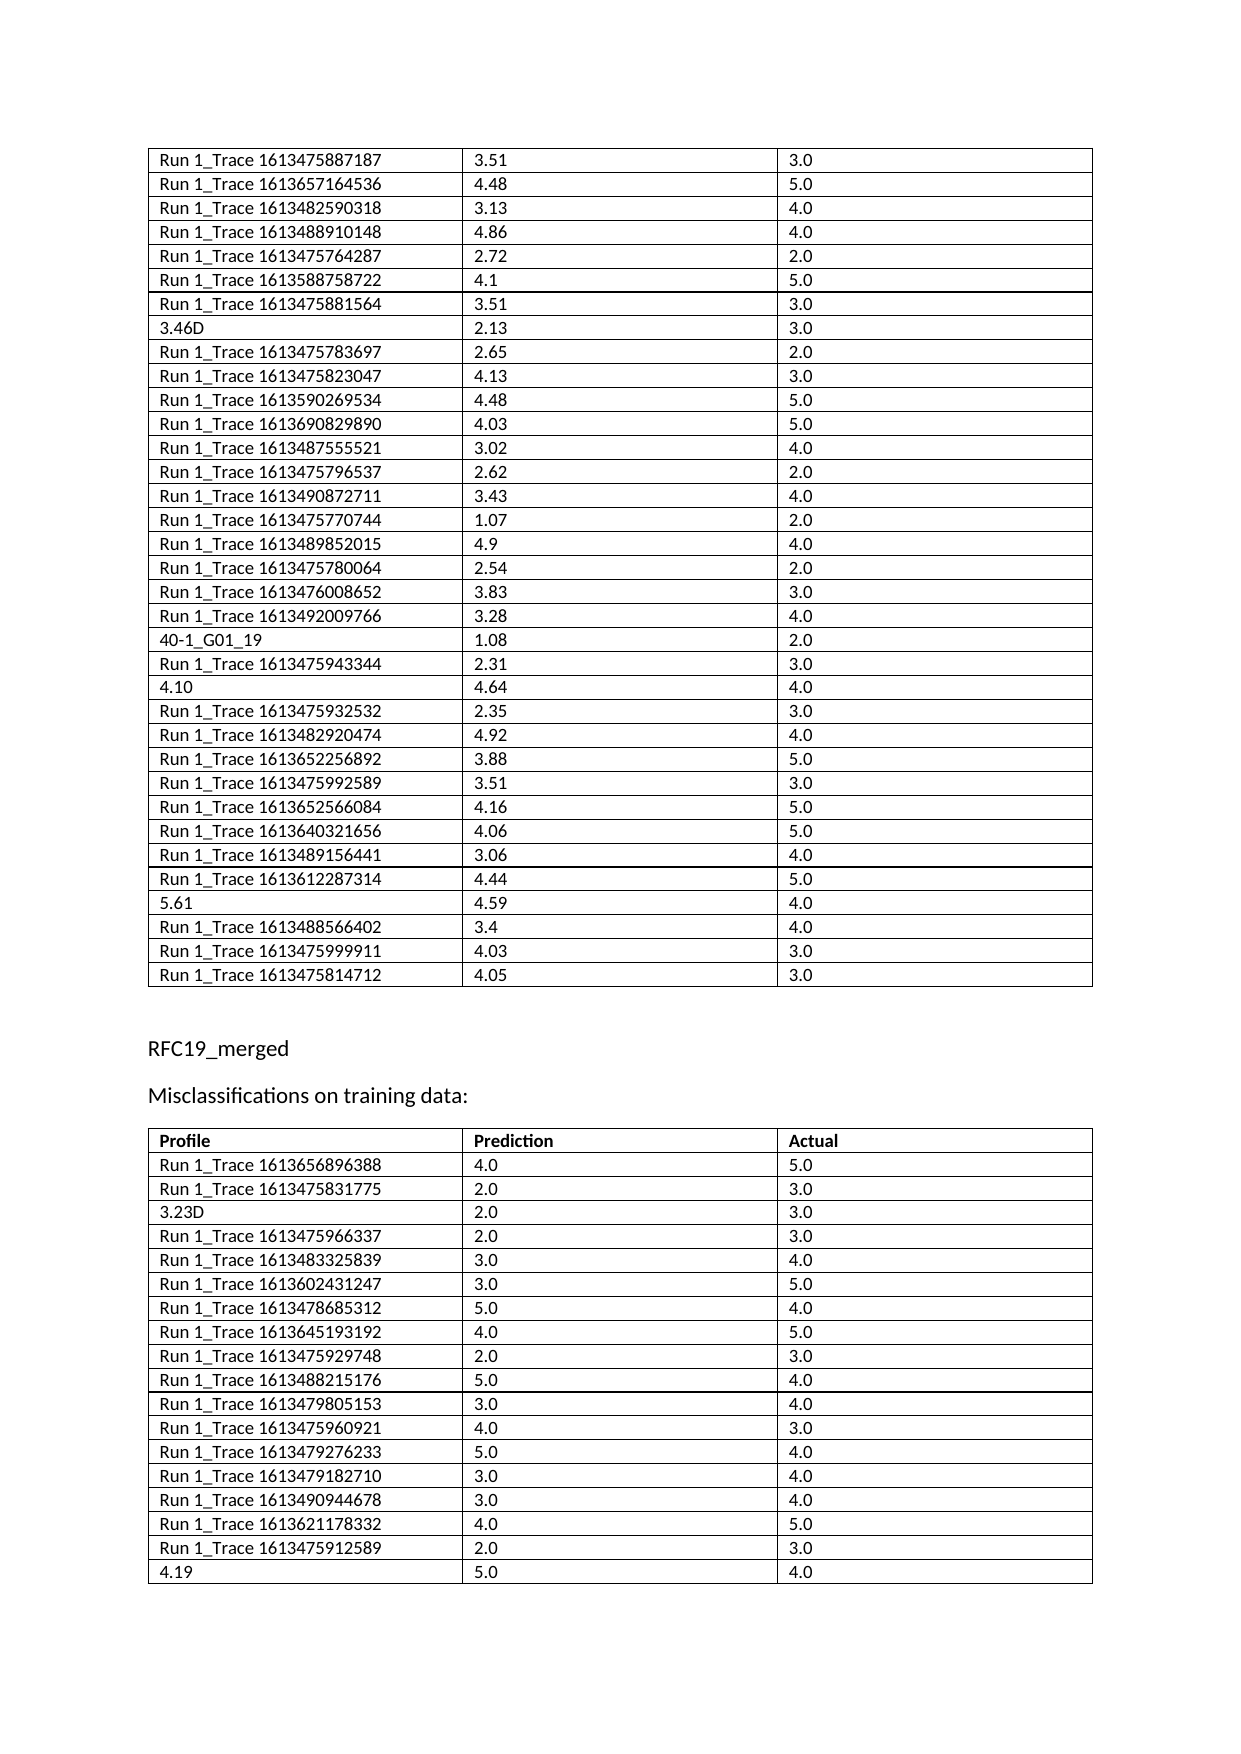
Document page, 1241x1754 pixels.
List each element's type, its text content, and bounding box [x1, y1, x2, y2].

table_cell 3.0 [463, 1488, 777, 1511]
table_cell 4.0 [778, 1249, 1092, 1272]
table_cell 2.0 [778, 508, 1092, 531]
table_cell 4.0 [463, 1416, 777, 1439]
table_cell 3.51 [463, 772, 777, 794]
table_cell 2.35 [463, 700, 777, 723]
table_cell 3.0 [463, 1464, 777, 1487]
table_cell 3.23D [149, 1201, 462, 1224]
table_cell 2.0 [778, 340, 1092, 363]
table_cell 4.13 [463, 364, 777, 387]
table_cell 2.0 [778, 556, 1092, 579]
table_cell Run 1_Trace 1613483325839 [149, 1249, 462, 1272]
table_cell Run 1_Trace 1613640321656 [149, 820, 462, 842]
table_cell 4.0 [778, 221, 1092, 243]
table_cell Run 1_Trace 1613645193192 [149, 1321, 462, 1343]
table_cell 4.86 [463, 221, 777, 243]
table_cell 3.13 [463, 197, 777, 219]
table_header Actual [778, 1129, 1092, 1152]
table_cell 3.46D [149, 316, 462, 339]
table_cell 5.0 [463, 1369, 777, 1391]
table_cell 1.07 [463, 508, 777, 531]
table_cell 3.0 [778, 1416, 1092, 1439]
table_cell 3.0 [463, 1249, 777, 1272]
table_cell 40-1_G01_19 [149, 628, 462, 651]
table_header Profile [149, 1129, 462, 1152]
table_cell 3.28 [463, 604, 777, 627]
table_cell 5.0 [463, 1560, 777, 1583]
table_cell 4.0 [778, 1440, 1092, 1463]
table_cell Run 1_Trace 1613475992589 [149, 772, 462, 794]
table_cell 2.72 [463, 245, 777, 267]
table_cell 5.0 [778, 820, 1092, 842]
table_cell 4.05 [463, 963, 777, 986]
table_cell Run 1_Trace 1613612287314 [149, 868, 462, 890]
table_cell 3.0 [778, 580, 1092, 603]
table_cell Run 1_Trace 1613475912589 [149, 1536, 462, 1559]
table_cell Run 1_Trace 1613490872711 [149, 484, 462, 507]
table_cell 3.0 [778, 293, 1092, 315]
table_cell Run 1_Trace 1613488215176 [149, 1369, 462, 1391]
table_cell 1.08 [463, 628, 777, 651]
table_cell 4.0 [778, 1560, 1092, 1583]
table_cell 2.13 [463, 316, 777, 339]
table_cell 3.4 [463, 915, 777, 938]
table_cell 5.0 [778, 868, 1092, 890]
table_cell Run 1_Trace 1613690829890 [149, 412, 462, 435]
table_cell 4.0 [778, 197, 1092, 219]
table_cell Run 1_Trace 1613482590318 [149, 197, 462, 219]
table_cell 3.0 [778, 364, 1092, 387]
table_cell Run 1_Trace 1613475770744 [149, 508, 462, 531]
table_cell 4.64 [463, 676, 777, 699]
table_cell 4.03 [463, 412, 777, 435]
table_cell 3.0 [778, 1536, 1092, 1559]
table_cell 5.0 [778, 1273, 1092, 1296]
table_cell 5.0 [778, 388, 1092, 411]
table_cell 4.44 [463, 868, 777, 890]
table_cell 3.0 [778, 963, 1092, 986]
table_cell 3.0 [778, 939, 1092, 962]
table_cell 4.0 [778, 484, 1092, 507]
table_cell Run 1_Trace 1613475764287 [149, 245, 462, 267]
table_cell Run 1_Trace 1613602431247 [149, 1273, 462, 1296]
table_cell 4.03 [463, 939, 777, 962]
table_cell Run 1_Trace 1613479805153 [149, 1393, 462, 1415]
table_cell Run 1_Trace 1613475780064 [149, 556, 462, 579]
table_cell 2.62 [463, 460, 777, 483]
table_cell Run 1_Trace 1613475960921 [149, 1416, 462, 1439]
table_cell Run 1_Trace 1613475887187 [149, 149, 462, 172]
table_cell 5.0 [778, 1321, 1092, 1343]
table_cell 3.0 [778, 772, 1092, 794]
table_cell 4.0 [778, 1369, 1092, 1391]
table_cell 4.10 [149, 676, 462, 699]
table_cell 4.0 [778, 844, 1092, 866]
table_cell 3.0 [778, 316, 1092, 339]
table_cell 4.0 [463, 1321, 777, 1343]
table_cell 5.0 [778, 748, 1092, 771]
table_cell Run 1_Trace 1613487555521 [149, 436, 462, 459]
table_cell 4.59 [463, 891, 777, 914]
table_cell 4.19 [149, 1560, 462, 1583]
table_cell 3.02 [463, 436, 777, 459]
table_cell Run 1_Trace 1613475943344 [149, 652, 462, 675]
table_cell 3.51 [463, 293, 777, 315]
table_cell Run 1_Trace 1613475966337 [149, 1225, 462, 1248]
text RFC19_merged [148, 1034, 1093, 1062]
table_cell Run 1_Trace 1613657164536 [149, 173, 462, 196]
table_cell Run 1_Trace 1613652256892 [149, 748, 462, 771]
table_cell Run 1_Trace 1613656896388 [149, 1153, 462, 1176]
table_cell 4.48 [463, 388, 777, 411]
table_cell Run 1_Trace 1613482920474 [149, 724, 462, 747]
table_cell Run 1_Trace 1613475999911 [149, 939, 462, 962]
table_cell Run 1_Trace 1613475823047 [149, 364, 462, 387]
table_cell 2.0 [463, 1177, 777, 1200]
table_cell 4.48 [463, 173, 777, 196]
table_cell 2.0 [778, 628, 1092, 651]
table_cell 3.0 [463, 1393, 777, 1415]
table_cell 3.0 [778, 652, 1092, 675]
table_cell Run 1_Trace 1613488910148 [149, 221, 462, 243]
table_cell Run 1_Trace 1613475881564 [149, 293, 462, 315]
table_cell Run 1_Trace 1613475932532 [149, 700, 462, 723]
table_cell 5.0 [463, 1440, 777, 1463]
table_cell 4.9 [463, 532, 777, 555]
table_cell 5.0 [778, 1512, 1092, 1535]
table_cell 3.83 [463, 580, 777, 603]
table_cell Run 1_Trace 1613489852015 [149, 532, 462, 555]
table_cell 3.0 [778, 1201, 1092, 1224]
table_cell 4.0 [778, 436, 1092, 459]
table_cell 4.0 [778, 915, 1092, 938]
table_cell 2.0 [463, 1345, 777, 1367]
table_cell 3.0 [778, 1225, 1092, 1248]
table_cell 4.0 [778, 891, 1092, 914]
table_cell 2.0 [778, 460, 1092, 483]
table_cell Run 1_Trace 1613478685312 [149, 1297, 462, 1319]
table_cell 3.0 [778, 1177, 1092, 1200]
table_cell 3.0 [778, 700, 1092, 723]
table_cell 4.06 [463, 820, 777, 842]
table_cell 5.0 [778, 796, 1092, 818]
table_cell 4.0 [778, 1464, 1092, 1487]
table_cell 5.0 [778, 269, 1092, 291]
table_cell Run 1_Trace 1613492009766 [149, 604, 462, 627]
table_cell 2.0 [463, 1225, 777, 1248]
table_cell 3.0 [778, 1345, 1092, 1367]
table_cell Run 1_Trace 1613475796537 [149, 460, 462, 483]
table_cell Run 1_Trace 1613489156441 [149, 844, 462, 866]
table_cell Run 1_Trace 1613588758722 [149, 269, 462, 291]
table_cell 2.31 [463, 652, 777, 675]
table_cell Run 1_Trace 1613621178332 [149, 1512, 462, 1535]
table_cell 3.88 [463, 748, 777, 771]
table_cell Run 1_Trace 1613475814712 [149, 963, 462, 986]
table_cell 2.0 [463, 1201, 777, 1224]
table_cell Run 1_Trace 1613590269534 [149, 388, 462, 411]
table_cell 4.0 [778, 604, 1092, 627]
table_cell 5.0 [463, 1297, 777, 1319]
table_cell 4.0 [463, 1153, 777, 1176]
table_cell Run 1_Trace 1613475929748 [149, 1345, 462, 1367]
table_cell Run 1_Trace 1613490944678 [149, 1488, 462, 1511]
table_cell 5.0 [778, 412, 1092, 435]
table_cell 5.0 [778, 1153, 1092, 1176]
table_cell Run 1_Trace 1613475783697 [149, 340, 462, 363]
table_cell Run 1_Trace 1613476008652 [149, 580, 462, 603]
table_cell 5.0 [778, 173, 1092, 196]
table_cell Run 1_Trace 1613479182710 [149, 1464, 462, 1487]
table_cell 2.54 [463, 556, 777, 579]
table_cell 3.06 [463, 844, 777, 866]
table_cell 3.43 [463, 484, 777, 507]
table_cell Run 1_Trace 1613652566084 [149, 796, 462, 818]
table_cell Run 1_Trace 1613479276233 [149, 1440, 462, 1463]
table_cell 4.0 [463, 1512, 777, 1535]
table_cell 5.61 [149, 891, 462, 914]
table_cell 4.0 [778, 532, 1092, 555]
table_cell 2.0 [778, 245, 1092, 267]
table_header Prediction [463, 1129, 777, 1152]
table_cell 2.0 [463, 1536, 777, 1559]
table_cell Run 1_Trace 1613488566402 [149, 915, 462, 938]
table_cell 3.0 [778, 149, 1092, 172]
table_cell 4.1 [463, 269, 777, 291]
table_cell 4.0 [778, 1393, 1092, 1415]
table_cell 4.16 [463, 796, 777, 818]
table_cell Run 1_Trace 1613475831775 [149, 1177, 462, 1200]
table_cell 4.0 [778, 1488, 1092, 1511]
table_cell 2.65 [463, 340, 777, 363]
table_cell 4.0 [778, 676, 1092, 699]
table_cell 3.0 [463, 1273, 777, 1296]
table_cell 4.0 [778, 724, 1092, 747]
text Misclassifications on training data: [148, 1081, 1093, 1109]
table_cell 4.92 [463, 724, 777, 747]
table_cell 4.0 [778, 1297, 1092, 1319]
table_cell 3.51 [463, 149, 777, 172]
